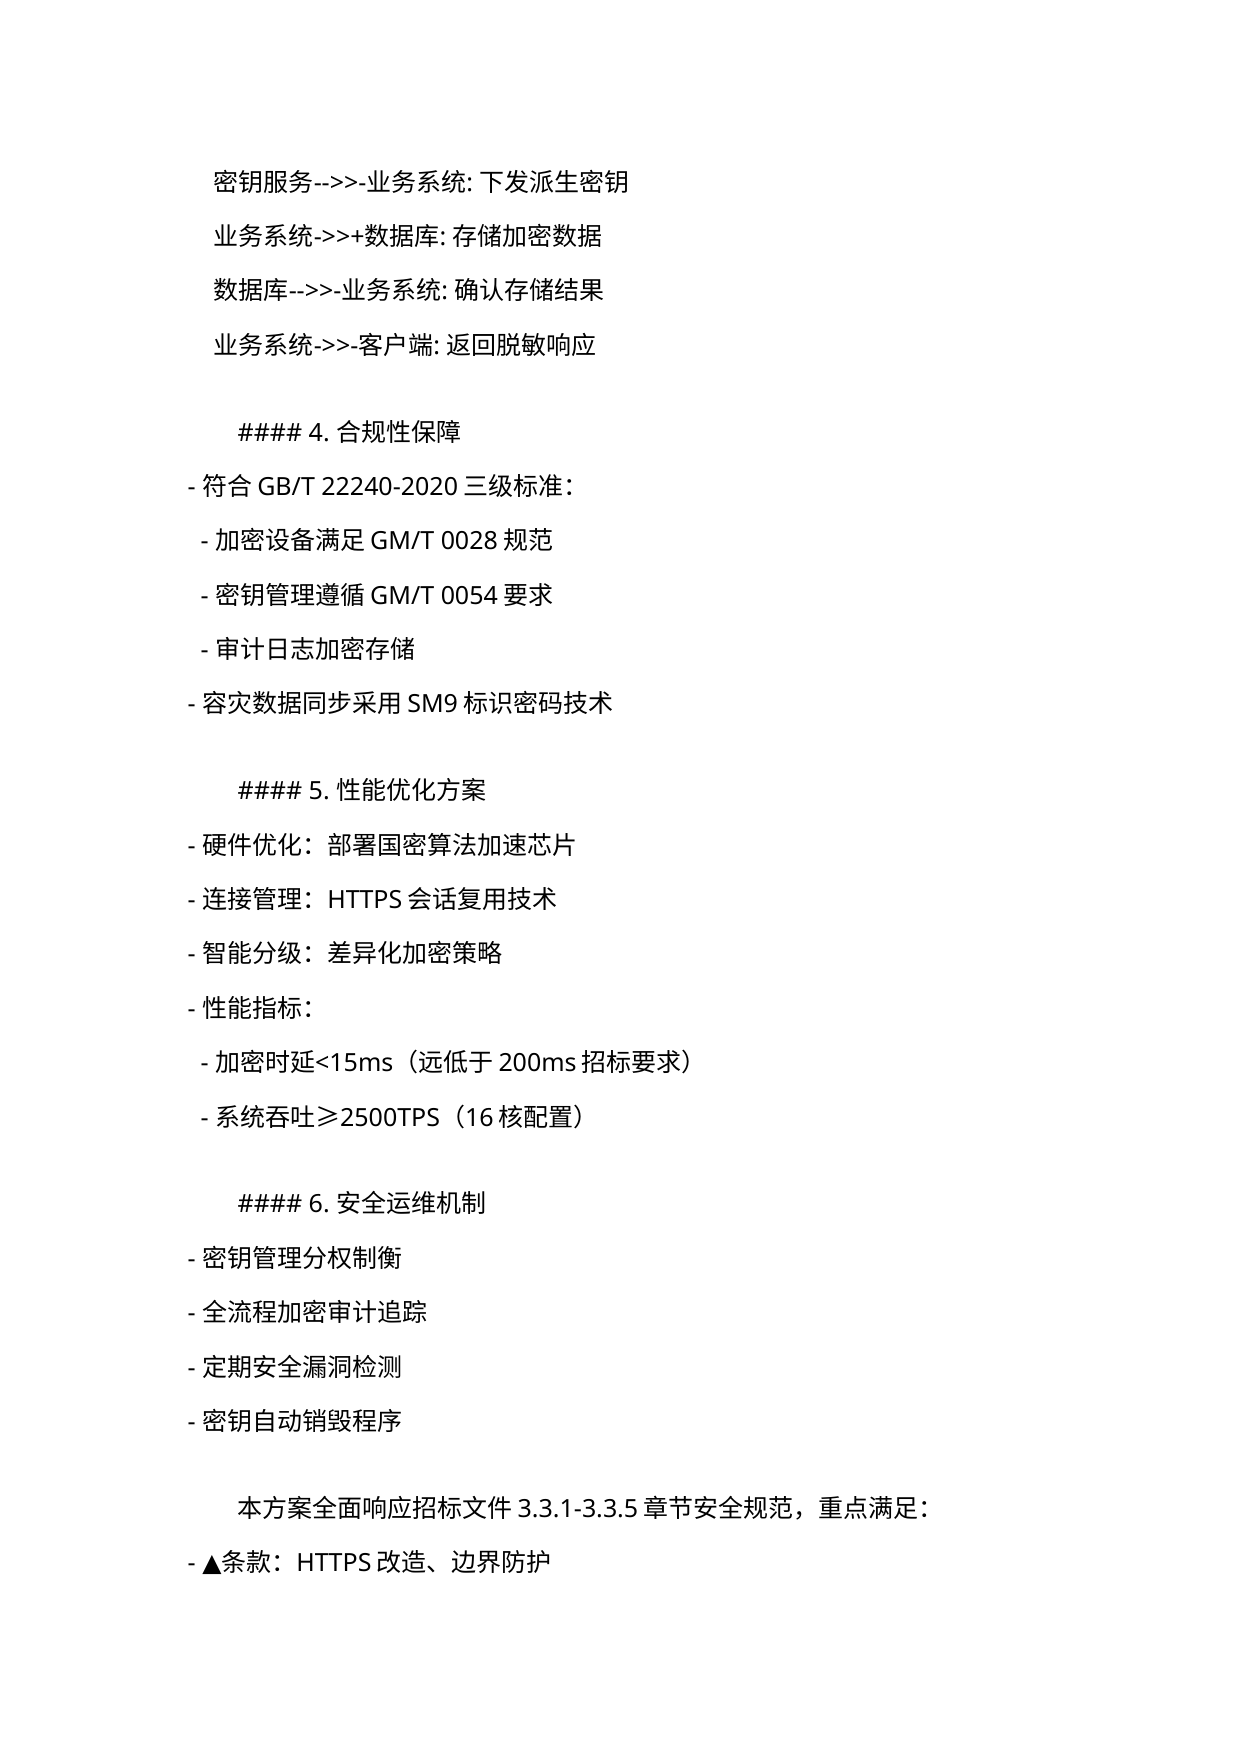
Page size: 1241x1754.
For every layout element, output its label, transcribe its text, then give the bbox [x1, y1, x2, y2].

text #### 5. 性能优化方案 - 硬件优化：部署国密算法加速芯片 - 连接管理：HTTPS会话复用技术 - 智能分级：差异化加密策略 - 性能指标： - 加密时延<15ms（远低于200ms招标要求） - 系统吞吐≥2500TPS（16核配置） [187, 771, 1053, 1133]
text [187, 162, 1053, 361]
text #### 4. 合规性保障 - 符合GB/T 22240-2020三级标准： - 加密设备满足GM/T 0028规范 - 密钥管理遵循GM/T 0054要求 - 审计日志加密存储 - 容灾数据同步采用SM9标识密码技术 [187, 412, 1053, 720]
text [187, 1488, 1053, 1579]
text #### 6. 安全运维机制 - 密钥管理分权制衡 - 全流程加密审计追踪 - 定期安全漏洞检测 - 密钥自动销毁程序 [187, 1184, 1053, 1438]
